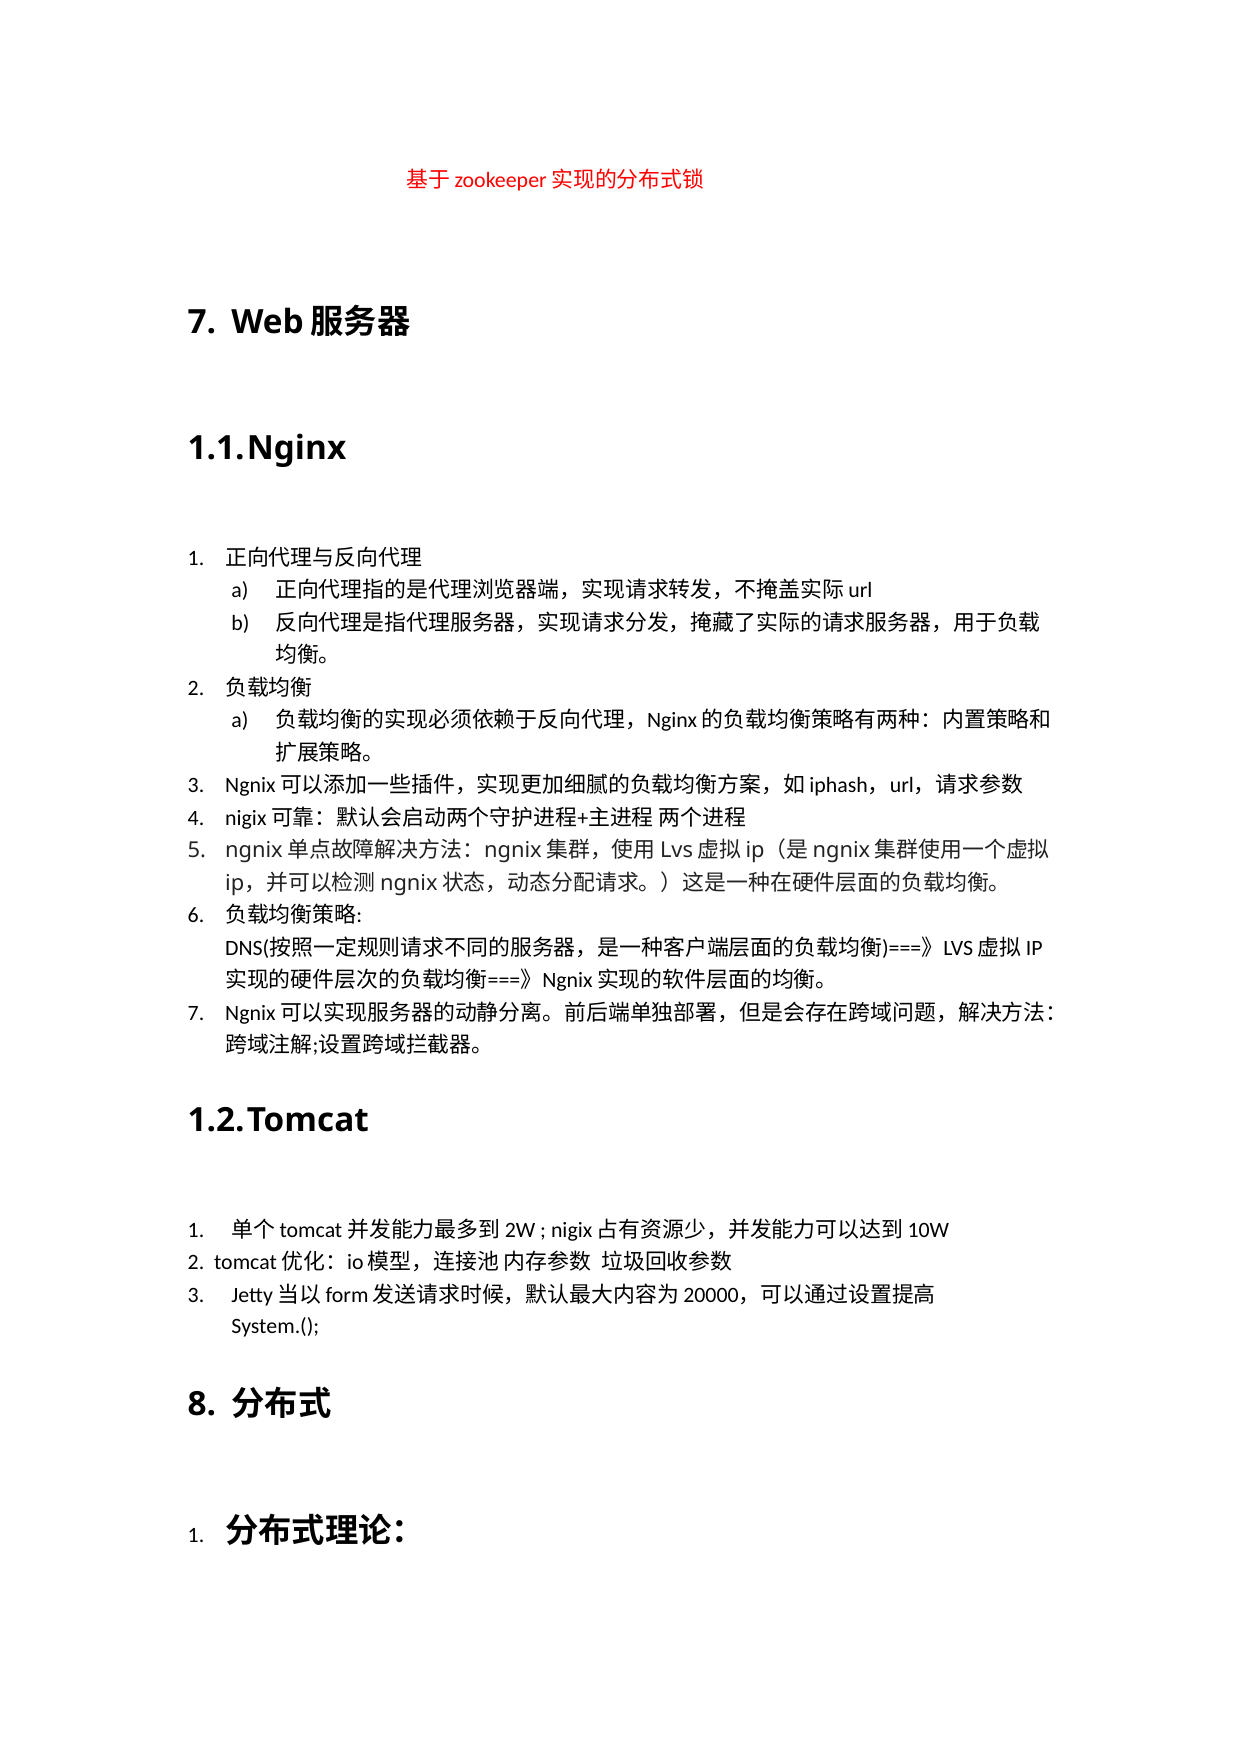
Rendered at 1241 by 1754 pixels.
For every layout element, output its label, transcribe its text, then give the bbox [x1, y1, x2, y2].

list 基于zookeeper实现的分布式锁 [225, 162, 1053, 194]
list 正向代理指的是代理浏览器端，实现请求转发，不掩盖实际url [231, 572, 1053, 604]
text 1. 单个tomcat 并发能力最多到2W ; nigix占有资源少，并发能力可以达到10W [187, 1211, 1053, 1244]
list 负载均衡策略: [187, 897, 1053, 929]
list ngnix单点故障解决方法：ngnix集群，使用Lvs虚拟ip（是ngnix集群使用一个虚拟ip，并可以检测ngnix状态，动态分配请求。）这是一种在硬件层面的负载均衡。 [187, 832, 1053, 897]
subtitle Tomcat [187, 1086, 1053, 1151]
list DNS(按照一定规则请求不同的服务器，是一种客户端层面的负载均衡)===》LVS虚拟IP实现的硬件层次的负载均衡===》Ngnix实现的软件层面的均衡。 [225, 929, 1053, 994]
list 负载均衡的实现必须依赖于反向代理，Nginx的负载均衡策略有两种：内置策略和扩展策略。 [231, 702, 1053, 767]
subtitle Web服务器 [187, 287, 1053, 352]
list nigix可靠：默认会启动两个守护进程+主进程 两个进程 [187, 799, 1053, 832]
list 正向代理与反向代理 [187, 539, 1053, 572]
subtitle Nginx [187, 414, 1053, 479]
list Ngnix可以实现服务器的动静分离。前后端单独部署，但是会存在跨域问题，解决方法：跨域注解;设置跨域拦截器。 [187, 994, 1053, 1059]
list 分布式理论： [187, 1496, 1053, 1561]
list 负载均衡 [187, 669, 1053, 702]
text 3. Jetty当以form发送请求时候，默认最大内容为20000，可以通过设置提高 [187, 1276, 1053, 1309]
list Ngnix可以添加一些插件，实现更加细腻的负载均衡方案，如iphash，url，请求参数 [187, 767, 1053, 799]
text System.(); [187, 1309, 1053, 1341]
text 2. tomcat优化：io模型，连接池 内存参数 垃圾回收参数 [187, 1244, 1053, 1276]
subtitle 分布式 [187, 1368, 1053, 1433]
list 反向代理是指代理服务器，实现请求分发，掩藏了实际的请求服务器，用于负载均衡。 [231, 604, 1053, 669]
